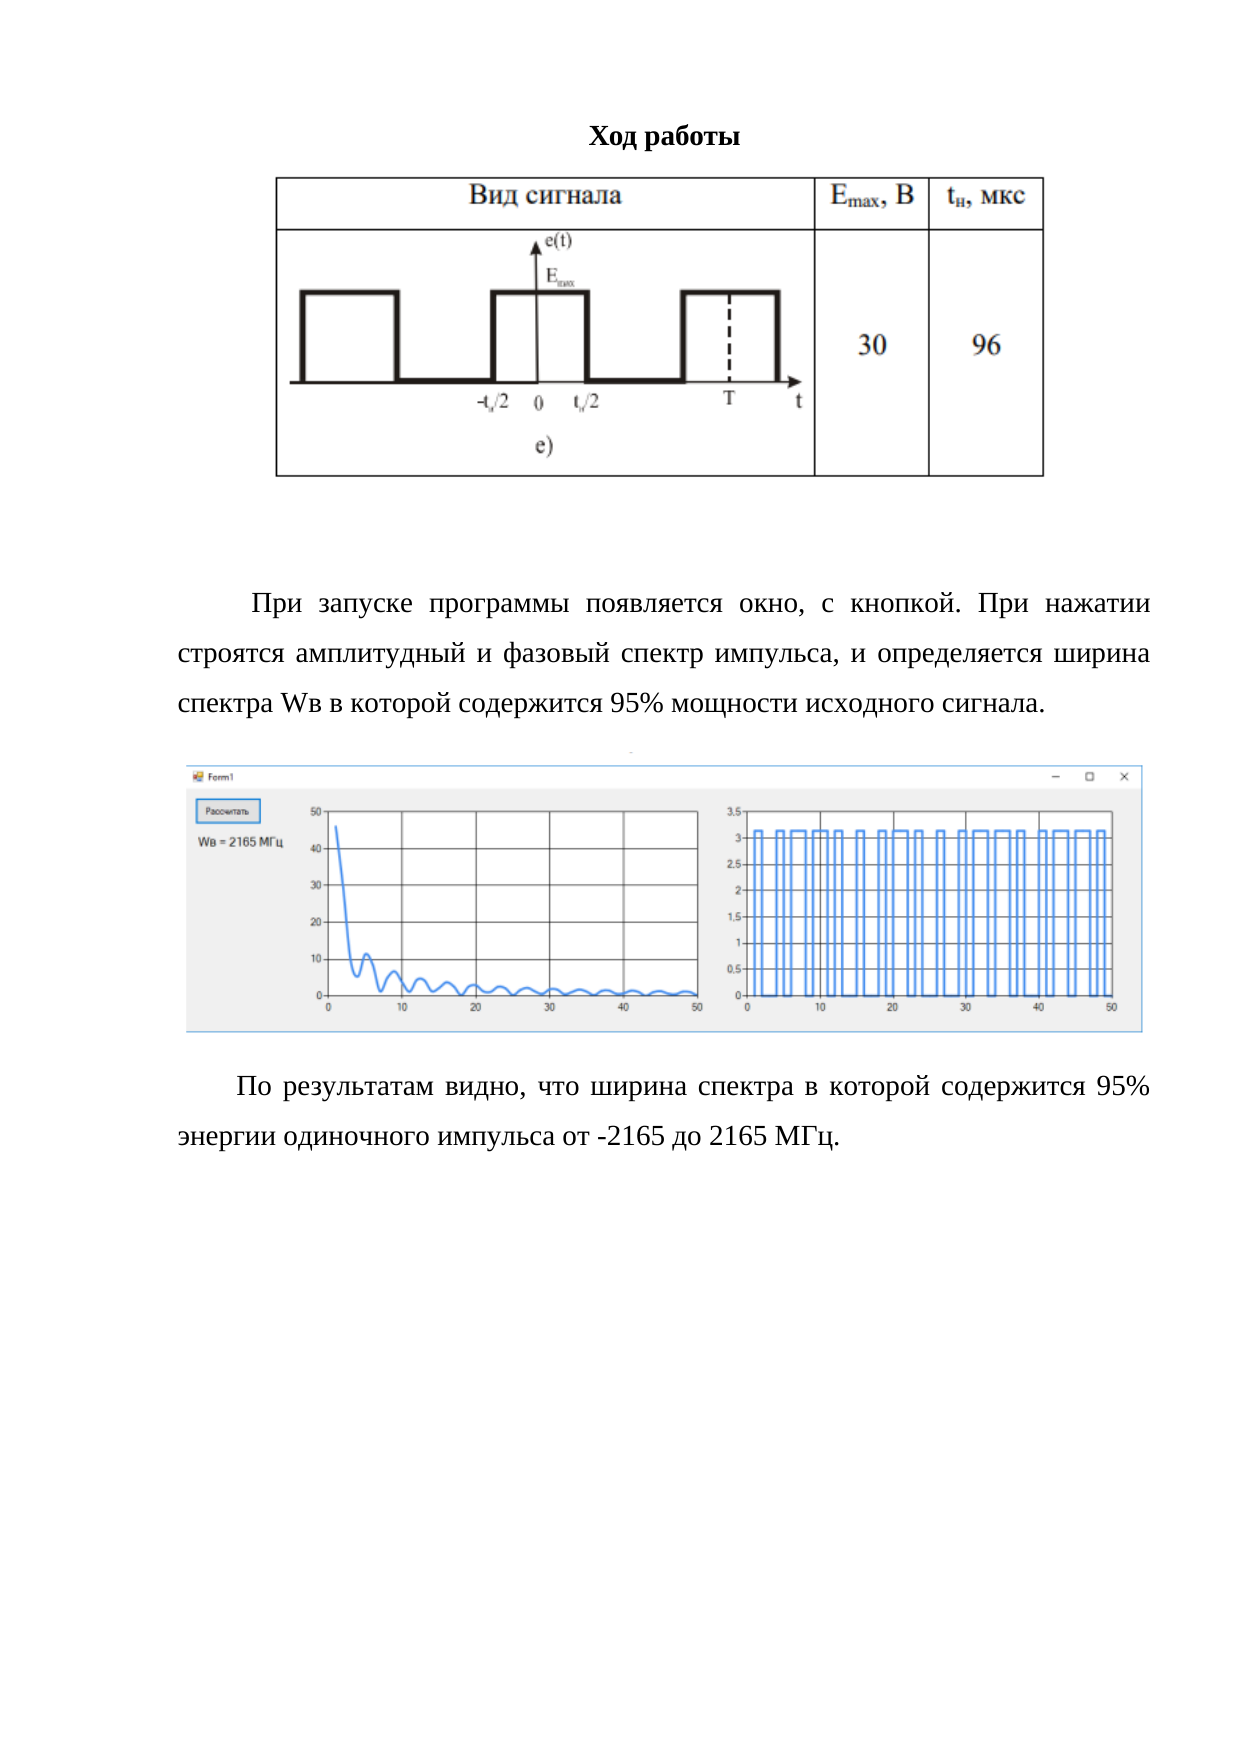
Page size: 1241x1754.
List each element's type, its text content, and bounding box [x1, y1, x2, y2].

text По результатам видно, что ширина спектра в которой содержится 95% энергии одиночного импульса от -2165 до 2165 МГц. [177, 1068, 1152, 1152]
text Ход работы [177, 118, 1152, 152]
text При запуске программы появляется окно, с кнопкой. При нажатии строятся амплитудный и фазовый спектр импульса, и определяется ширина спектра Wв в которой содержится 95% мощности исходного сигнала. [177, 585, 1152, 719]
picture [266, 168, 1063, 488]
picture [177, 752, 1152, 1038]
